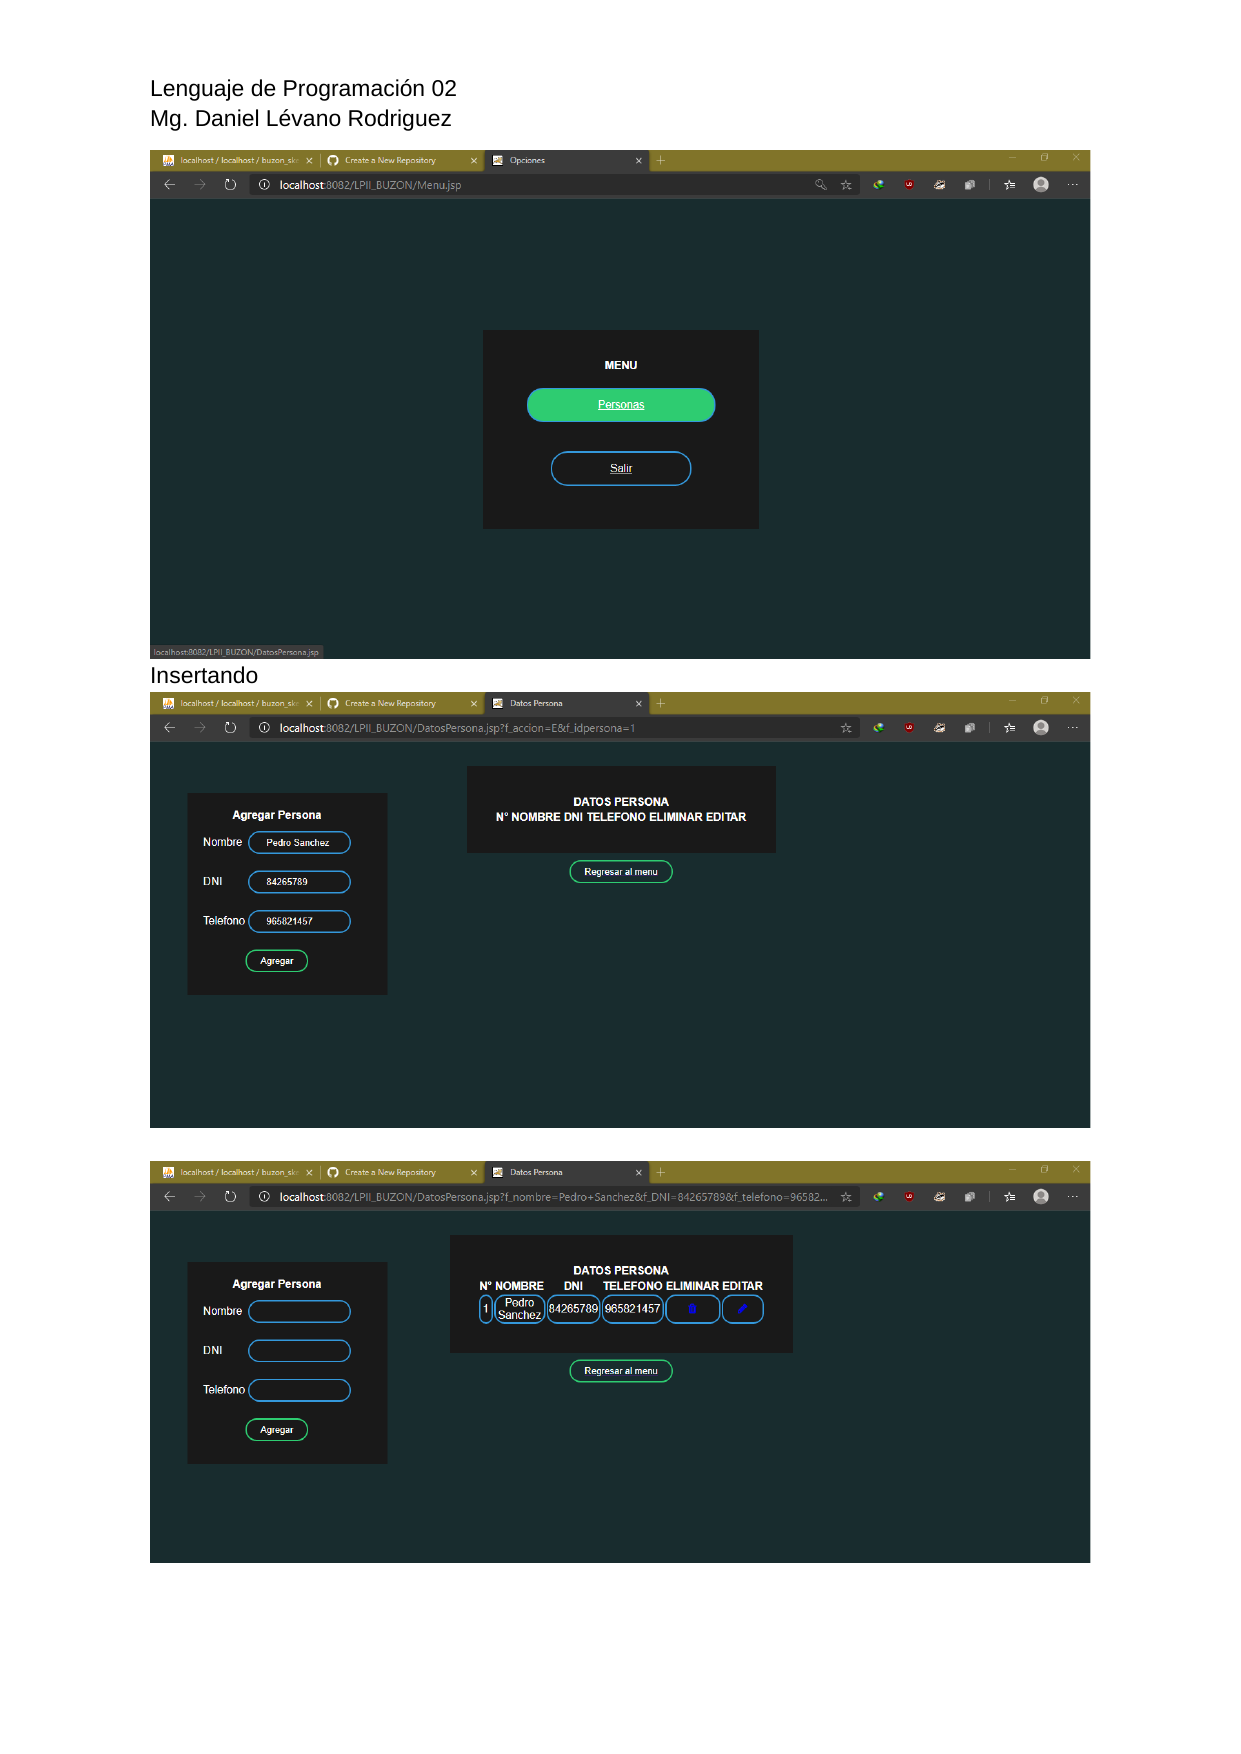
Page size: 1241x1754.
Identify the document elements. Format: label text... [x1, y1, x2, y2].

text Insertando [150, 662, 1090, 689]
picture [150, 1161, 1091, 1563]
picture [150, 150, 1091, 659]
picture [150, 692, 1091, 1128]
